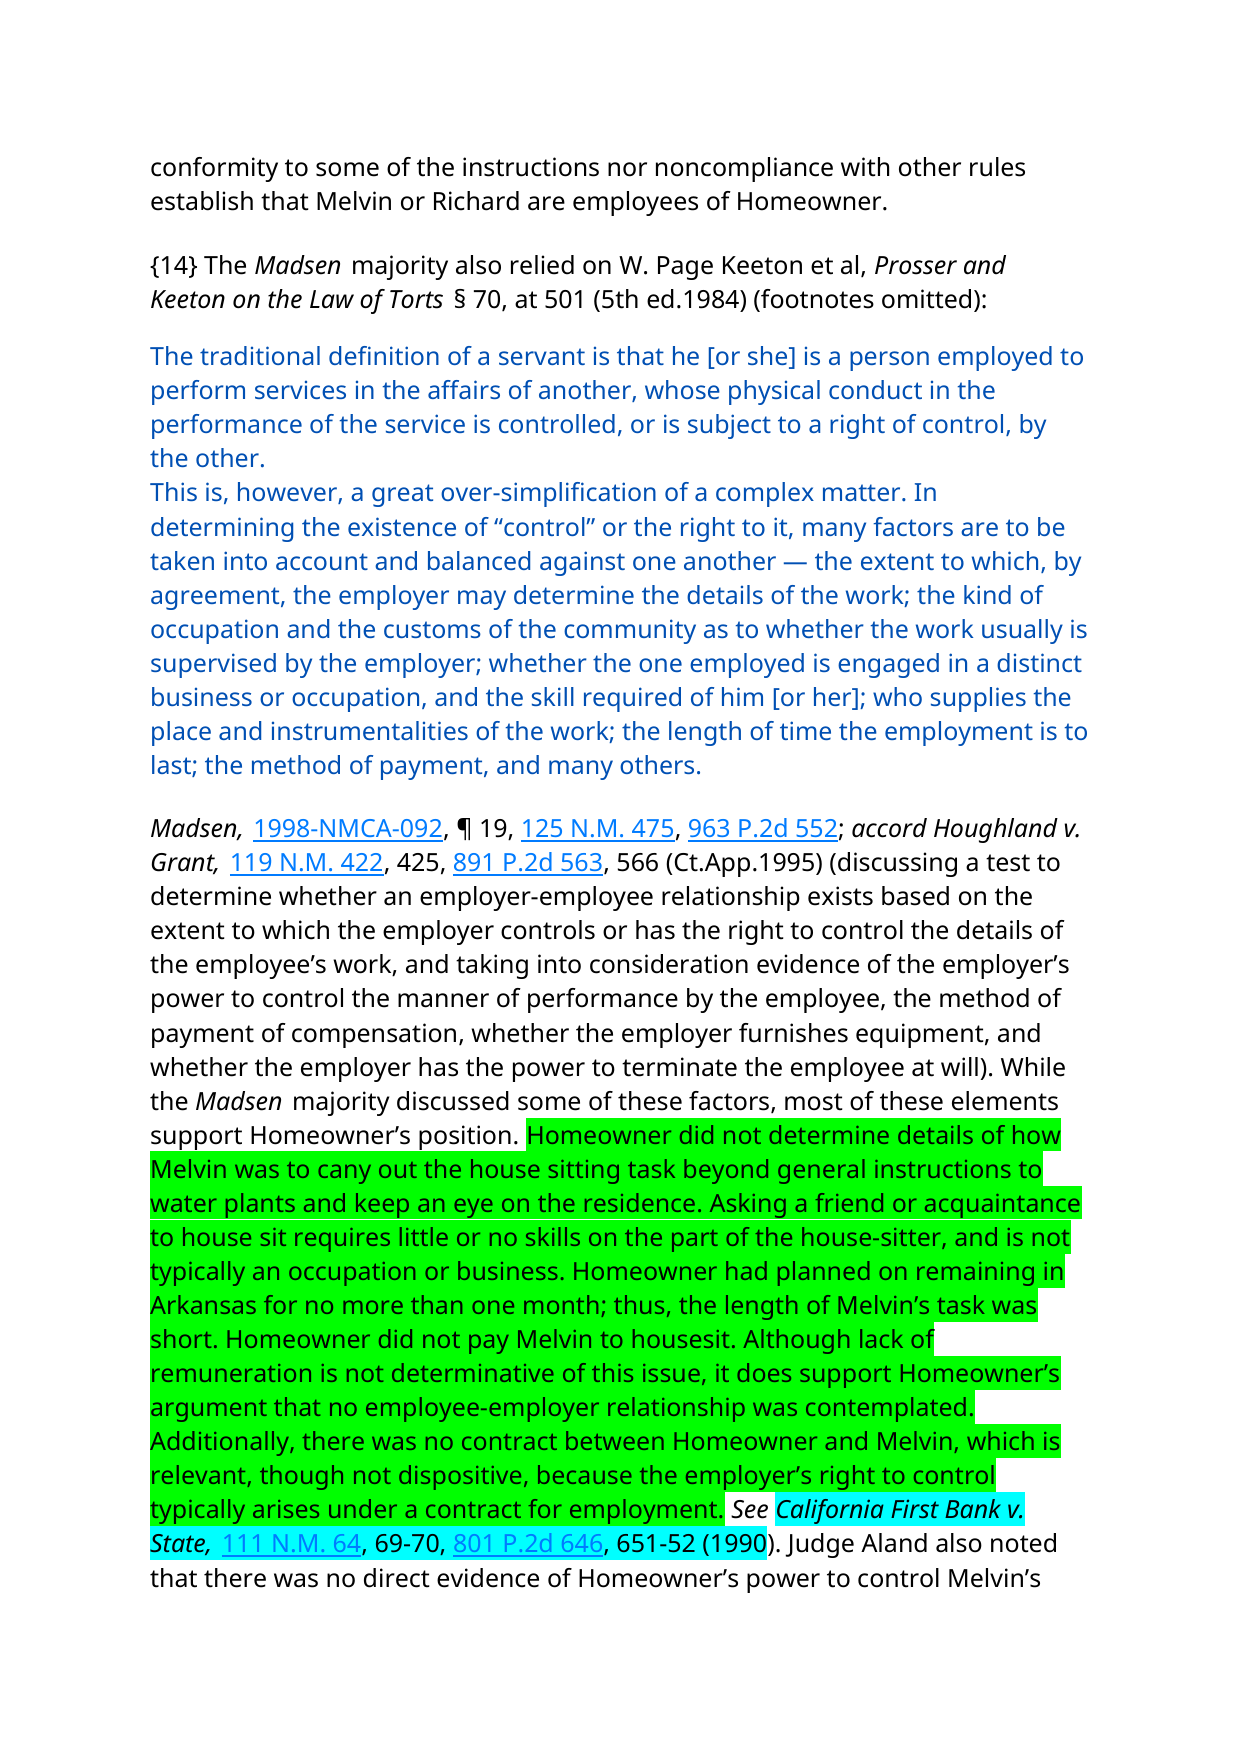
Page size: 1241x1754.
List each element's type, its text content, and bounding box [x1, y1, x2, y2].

text {14} The Madsen majority also relied on W. Page Keeton et al, Prosser and Keeton on the Law of Torts § 70, at 501 (5th ed.1984) (footnotes omitted): [150, 247, 1090, 315]
text This is, however, a great over-simplification of a complex matter. In determining the existence of “control” or the right to it, many factors are to be taken into account and balanced against one another — the extent to which, by agreement, the employer may determine the details of the work; the kind of occupation and the customs of the community as to whether the work usually is supervised by the employer; whether the one employed is engaged in a distinct business or occupation, and the skill required of him [or her]; who supplies the place and instrumentalities of the work; the length of time the employment is to last; the method of payment, and many others. [150, 475, 1090, 782]
text The traditional definition of a servant is that he [or she] is a person employed to perform services in the affairs of another, whose physical conduct in the performance of the service is controlled, or is subject to a right of control, by the other. [150, 339, 1090, 475]
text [150, 150, 1090, 218]
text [150, 811, 1090, 1594]
